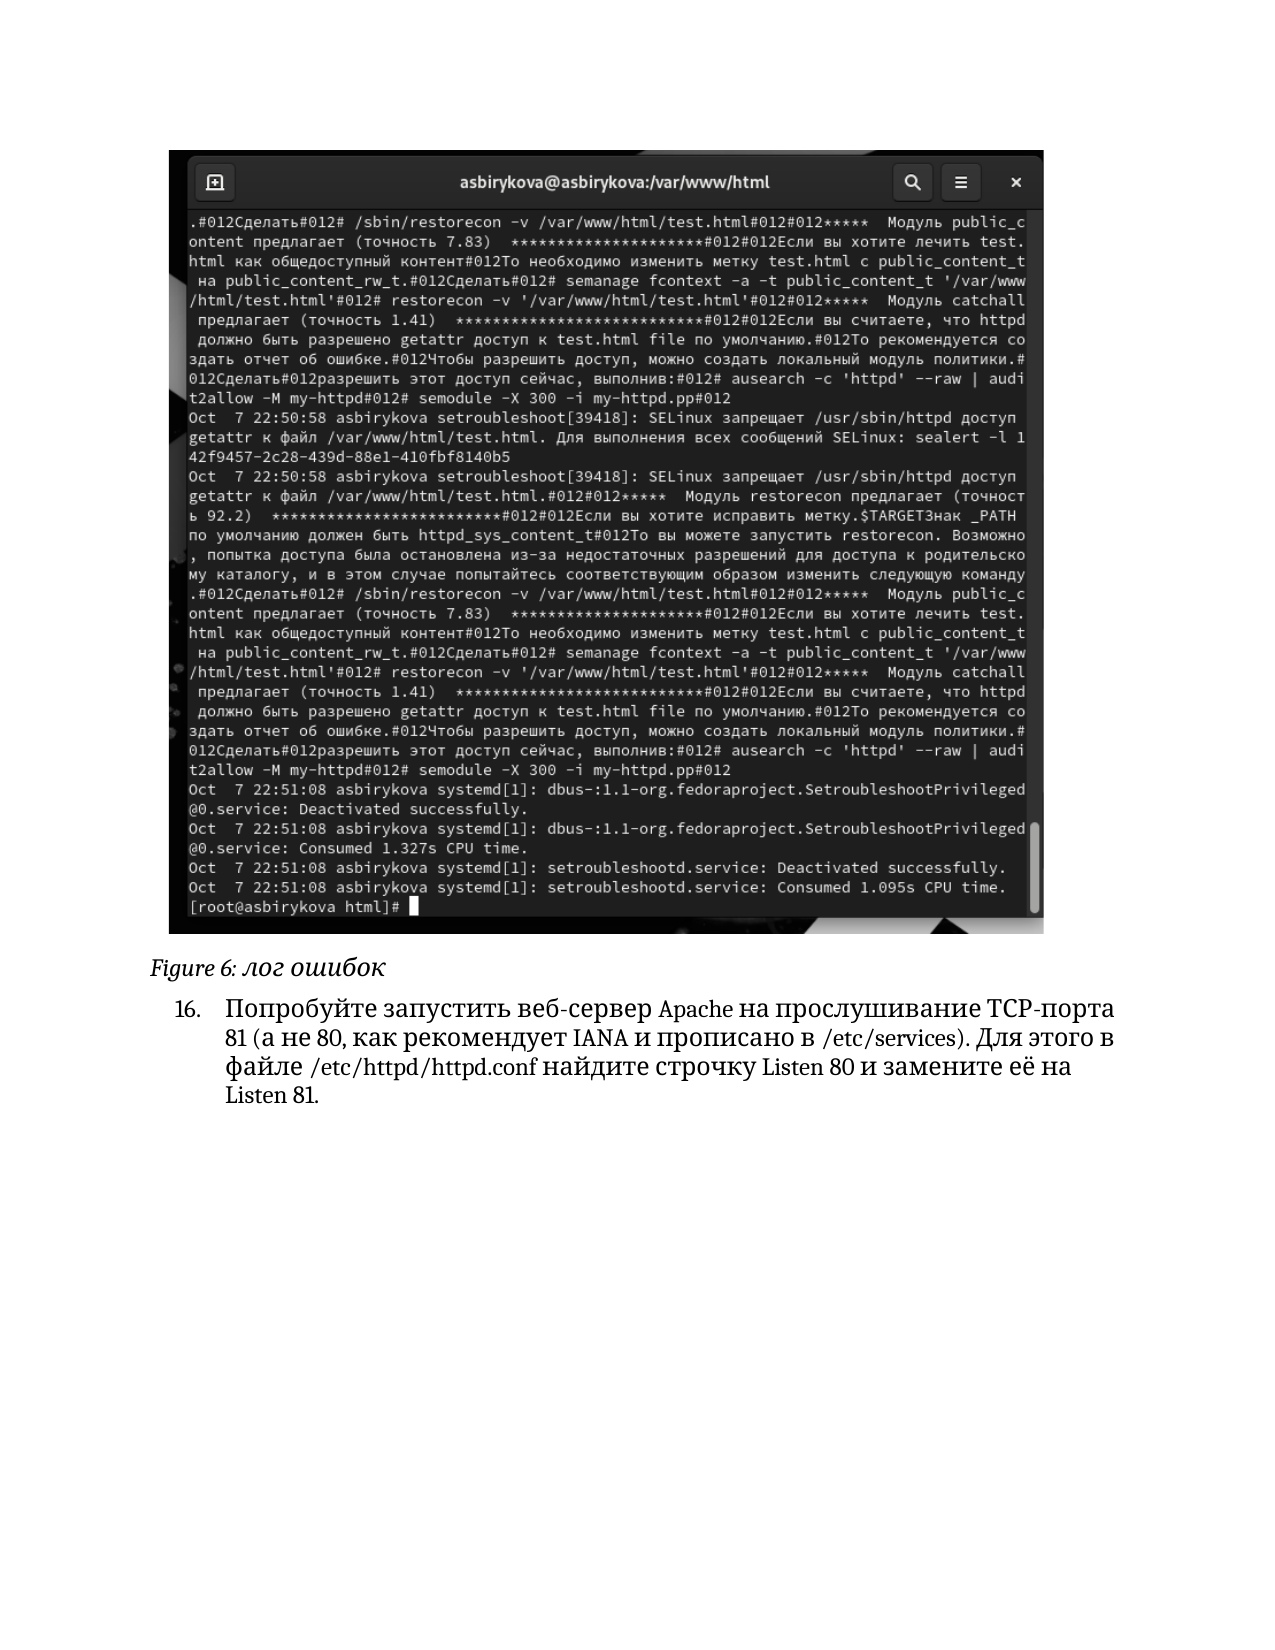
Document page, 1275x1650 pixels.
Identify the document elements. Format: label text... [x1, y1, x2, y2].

list Попробуйте запустить веб-сервер Apache на прослушивание ТСР-порта 81 (а не 80, как рекомендует IANA и прописано в /etc/services). Для этого в файле /etc/httpd/httpd.conf найдите строчку Listen 80 и замените её на Listen 81. [175, 995, 1125, 1110]
text Figure 6: лог ошибок [150, 954, 1125, 983]
picture [168, 150, 1044, 934]
